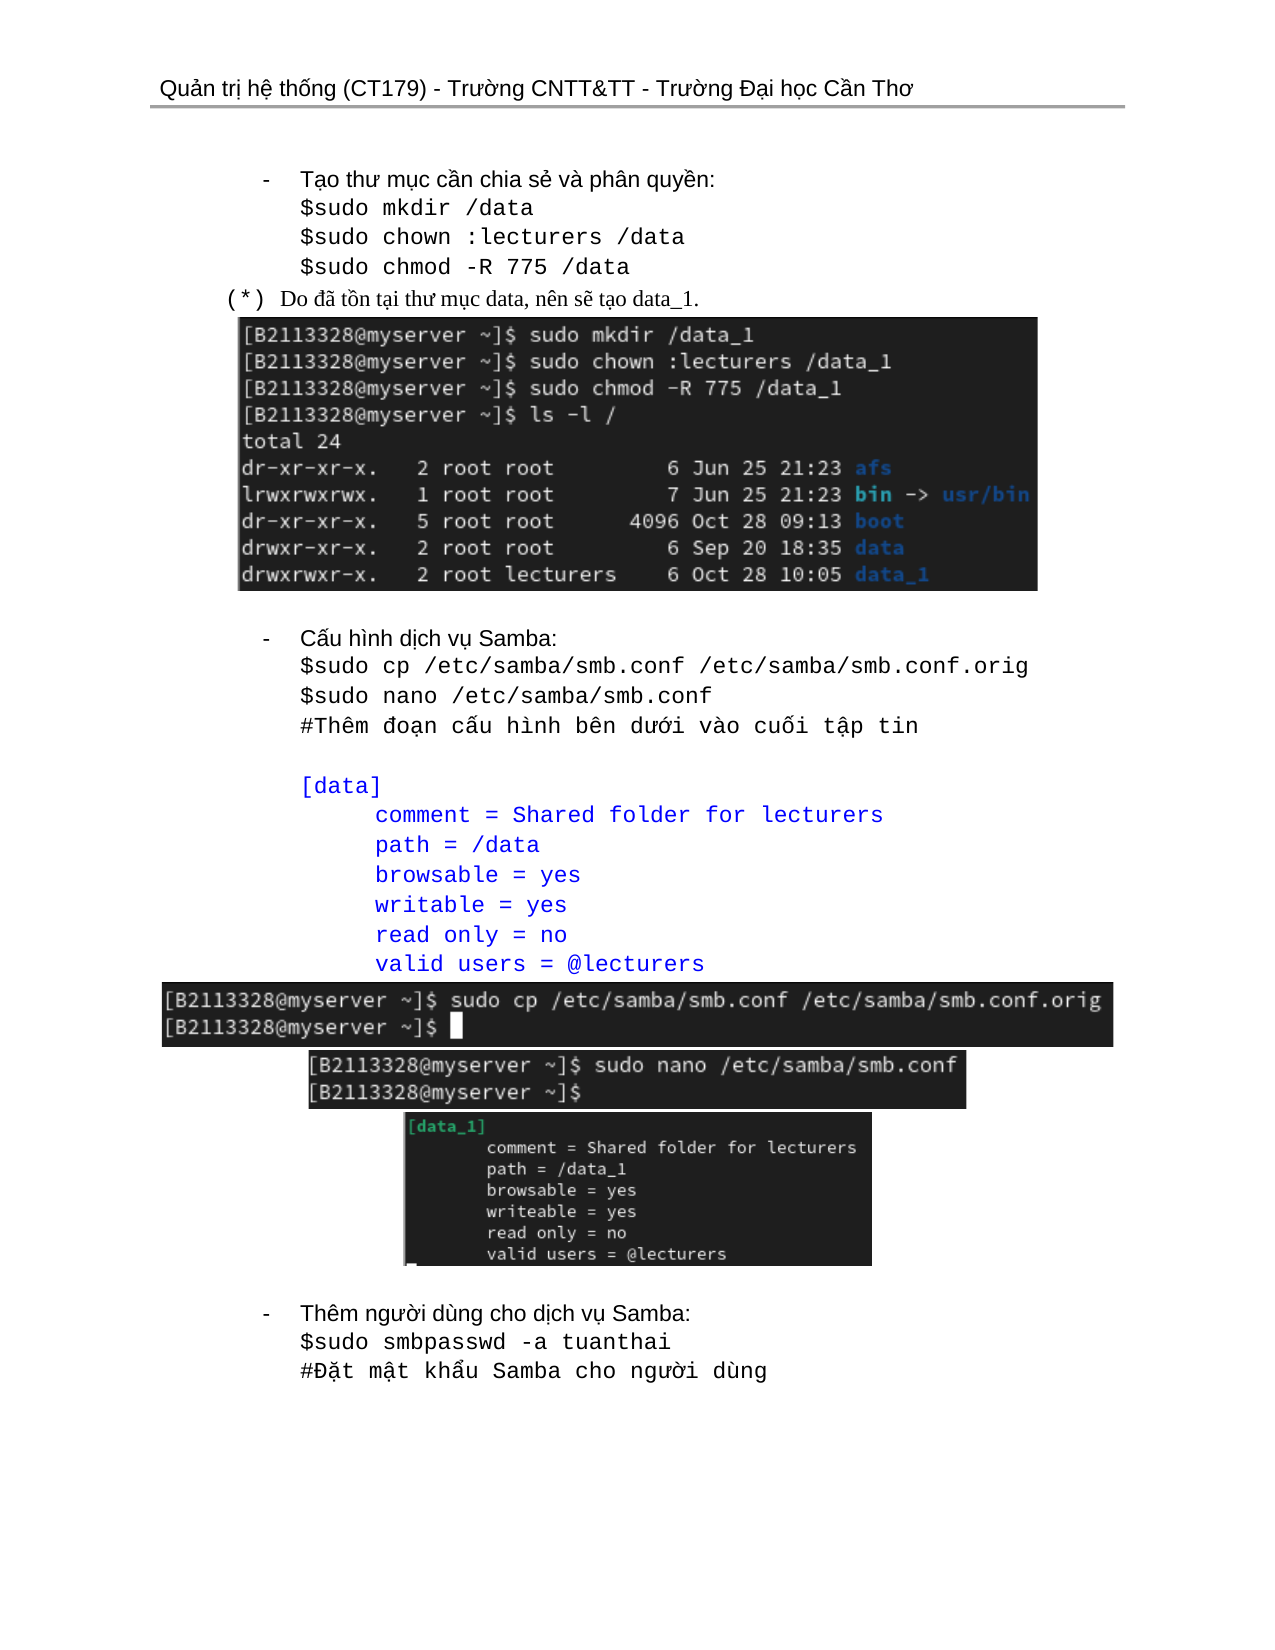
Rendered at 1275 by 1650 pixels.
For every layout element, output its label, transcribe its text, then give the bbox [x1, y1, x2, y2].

text $sudo cp /etc/samba/smb.conf /etc/samba/smb.conf.orig [300, 655, 1125, 681]
text (*) Do đã tồn tại thư mục data, nên sẽ tạo data_1. [150, 285, 1125, 313]
text read only = no [300, 923, 1125, 949]
list Cấu hình dịch vụ Samba: [262, 625, 1125, 651]
text #Đặt mật khẩu Samba cho người dùng [300, 1360, 1125, 1386]
text path = /data [300, 834, 1125, 859]
text #Thêm đoạn cấu hình bên dưới vào cuối tập tin [300, 714, 1125, 740]
picture [161, 982, 1114, 1047]
text $sudo nano /etc/samba/smb.conf [300, 685, 1125, 711]
text writable = yes [300, 893, 1125, 919]
text $sudo chmod -R 775 /data [300, 255, 1125, 281]
text valid users = @lecturers [300, 953, 1125, 979]
list Tạo thư mục cần chia sẻ và phân quyền: [262, 166, 1125, 192]
text $sudo chown :lecturers /data [300, 226, 1125, 252]
picture [237, 317, 1038, 591]
picture [308, 1050, 967, 1109]
text browsable = yes [300, 863, 1125, 889]
picture [403, 1112, 872, 1266]
text [data] [300, 774, 1125, 800]
text $sudo mkdir /data [300, 196, 1125, 222]
list Thêm người dùng cho dịch vụ Samba: [262, 1299, 1125, 1326]
text comment = Shared folder for lecturers [300, 804, 1125, 830]
text $sudo smbpasswd -a tuanthai [300, 1330, 1125, 1356]
